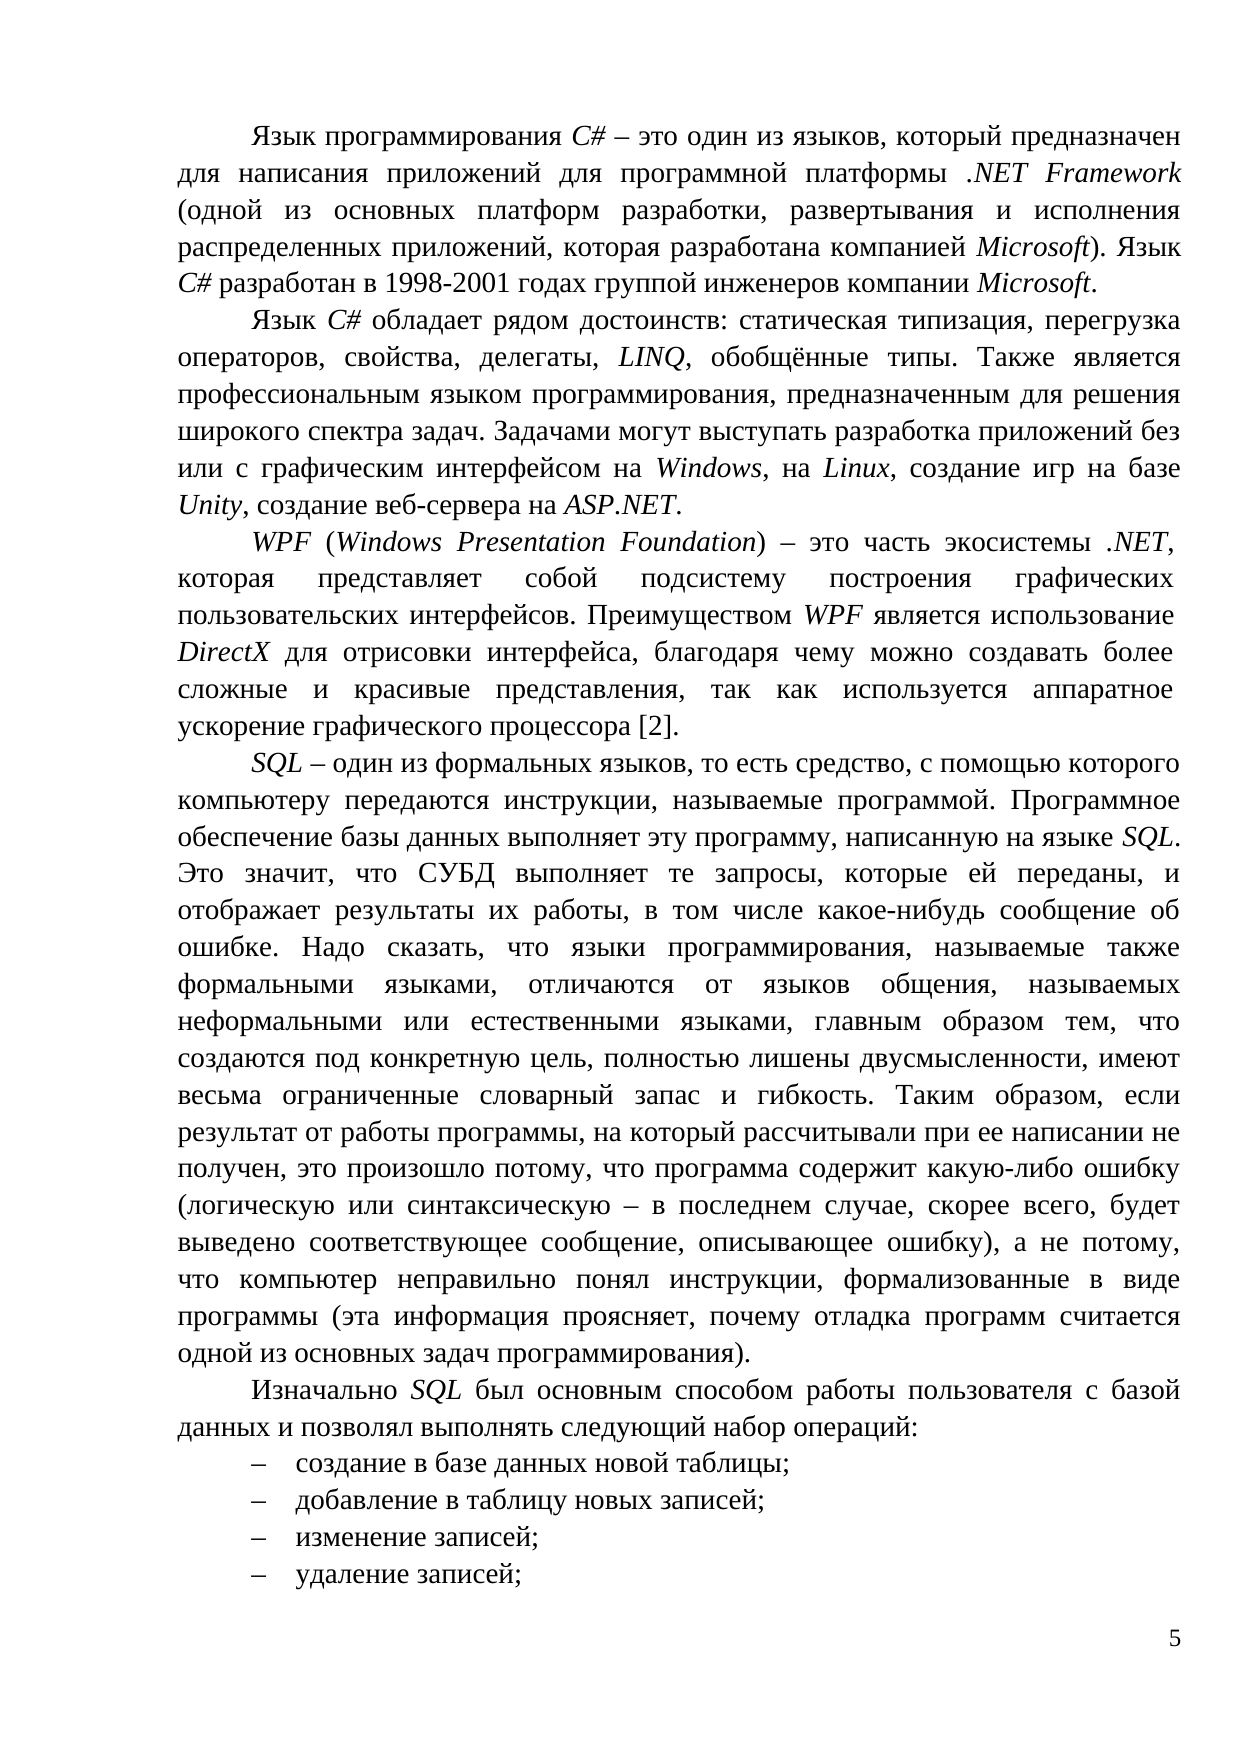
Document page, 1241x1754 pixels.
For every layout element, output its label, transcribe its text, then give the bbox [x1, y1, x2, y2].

list удаление записей; [177, 1556, 1181, 1590]
list добавление в таблицу новых записей; [177, 1482, 1181, 1516]
text Язык программирования С# – это один из языков, который предназначен для написания приложений для программной платформы .NET Framework (одной из основных платформ разработки, развертывания и исполнения распределенных приложений, которая разработана компанией Microsoft). Язык C# разработан в 1998-2001 годах группой инженеров компании Microsoft. [177, 118, 1181, 299]
text Изначально SQL был основным способом работы пользователя с базой данных и позволял выполнять следующий набор операций: [177, 1372, 1181, 1442]
text WPF (Windows Presentation Foundation) – это часть экосистемы .NET, которая представляет собой подсистему построения графических пользовательских интерфейсов. Преимуществом WPF является использование DirectX для отрисовки интерфейса, благодаря чему можно создавать более сложные и красивые представления, так как используется аппаратное ускорение графического процессора [2]. [177, 524, 1174, 742]
list изменение записей; [177, 1519, 1181, 1553]
list создание в базе данных новой таблицы; [177, 1446, 1181, 1479]
text SQL – один из формальных языков, то есть средство, с помощью которого компьютеру передаются инструкции, называемые программой. Программное обеспечение базы данных выполняет эту программу, написанную на языке SQL. Это значит, что СУБД выполняет те запросы, которые ей переданы, и отображает результаты их работы, в том числе какое-нибудь сообщение об ошибке. Надо сказать, что языки программирования, называемые также формальными языками, отличаются от языков общения, называемых неформальными или естественными языками, главным образом тем, что создаются под конкретную цель, полностью лишены двусмысленности, имеют весьма ограниченные словарный запас и гибкость. Таким образом, если результат от работы программы, на который рассчитывали при ее написании не получен, это произошло потому, что программа содержит какую-либо ошибку (логическую или синтаксическую – в последнем случае, скорее всего, будет выведено соответствующее сообщение, описывающее ошибку), а не потому, что компьютер неправильно понял инструкции, формализованные в виде программы (эта информация проясняет, почему отладка программ считается одной из основных задач программирования). [177, 745, 1181, 1368]
text Язык С# обладает рядом достоинств: статическая типизация, перегрузка операторов, свойства, делегаты, LINQ, обобщённые типы. Также является профессиональным языком программирования, предназначенным для решения широкого спектра задач. Задачами могут выступать разработка приложений без или с графическим интерфейсом на Windows, на Linux, создание игр на базе Unity, создание веб-сервера на ASP.NET. [177, 302, 1181, 520]
